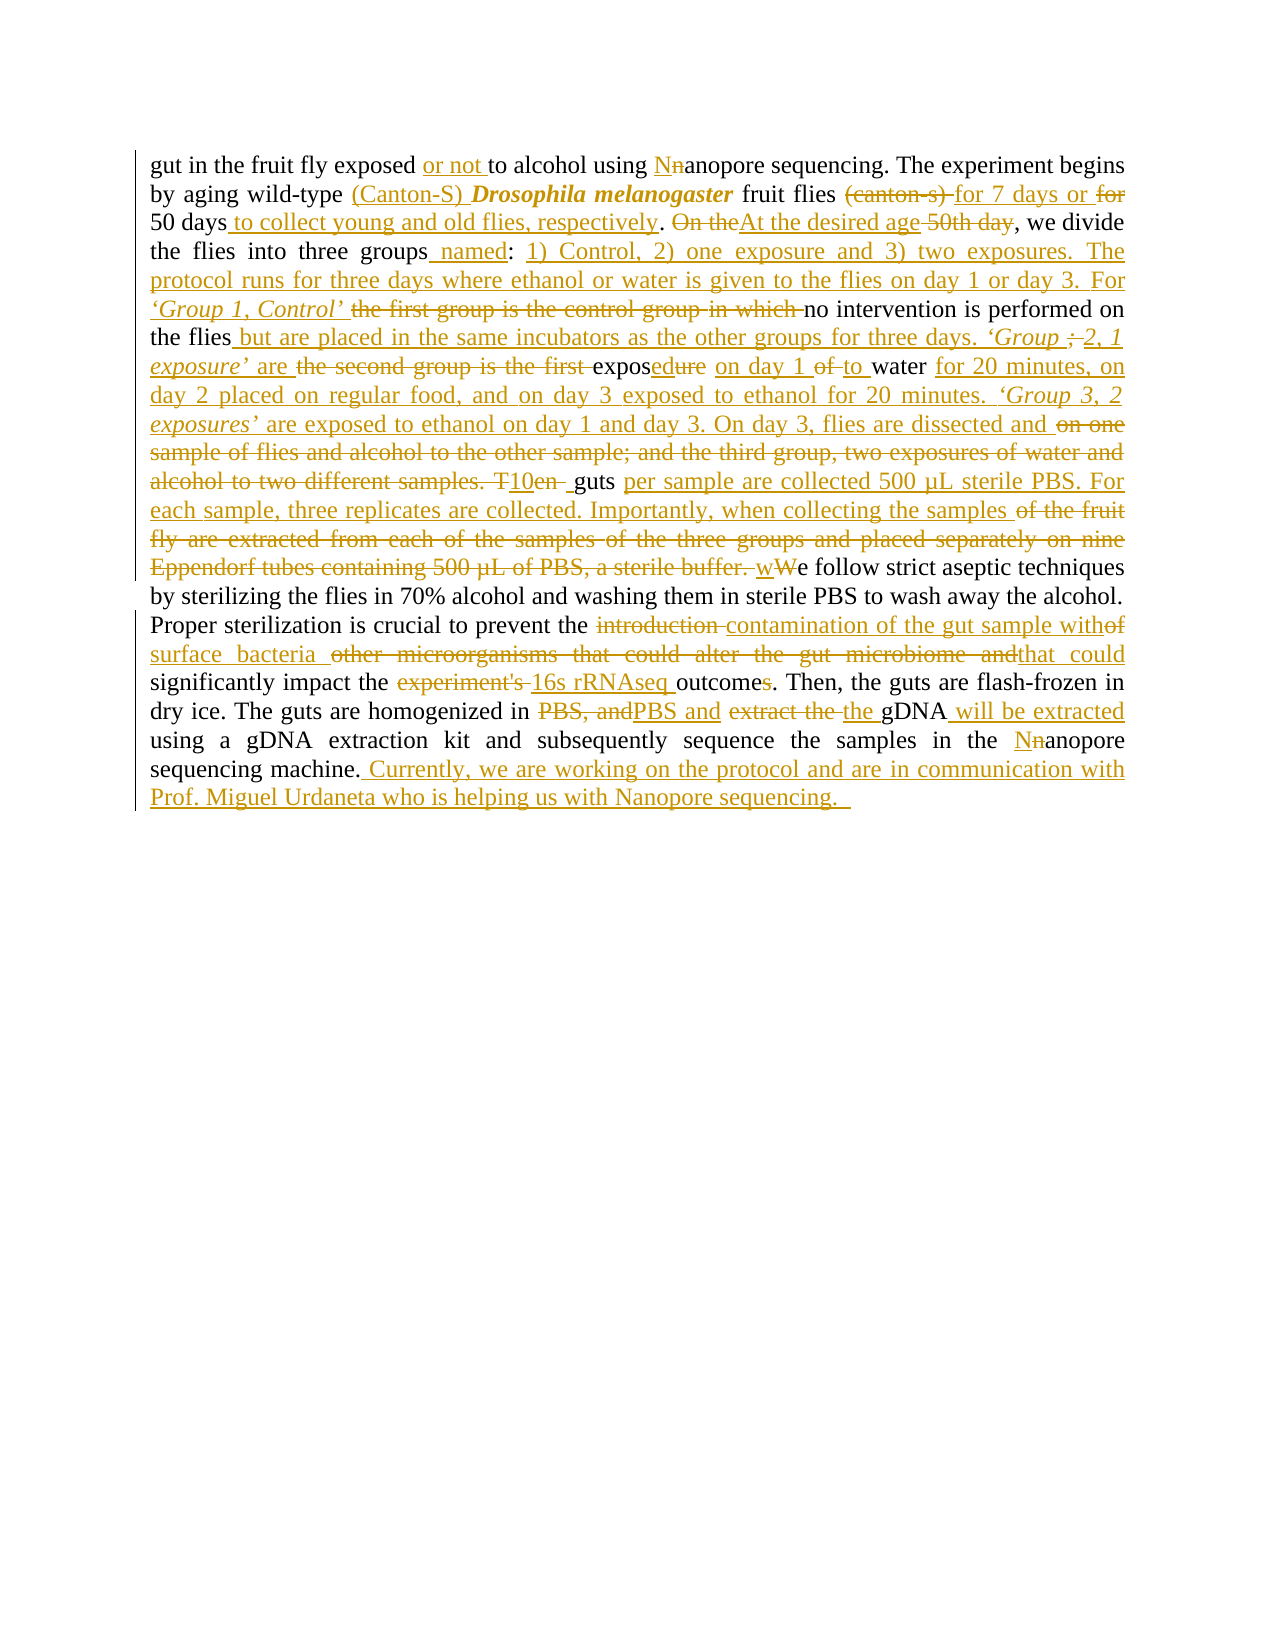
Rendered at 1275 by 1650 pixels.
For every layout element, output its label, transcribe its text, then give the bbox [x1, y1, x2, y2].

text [150, 150, 1125, 290]
